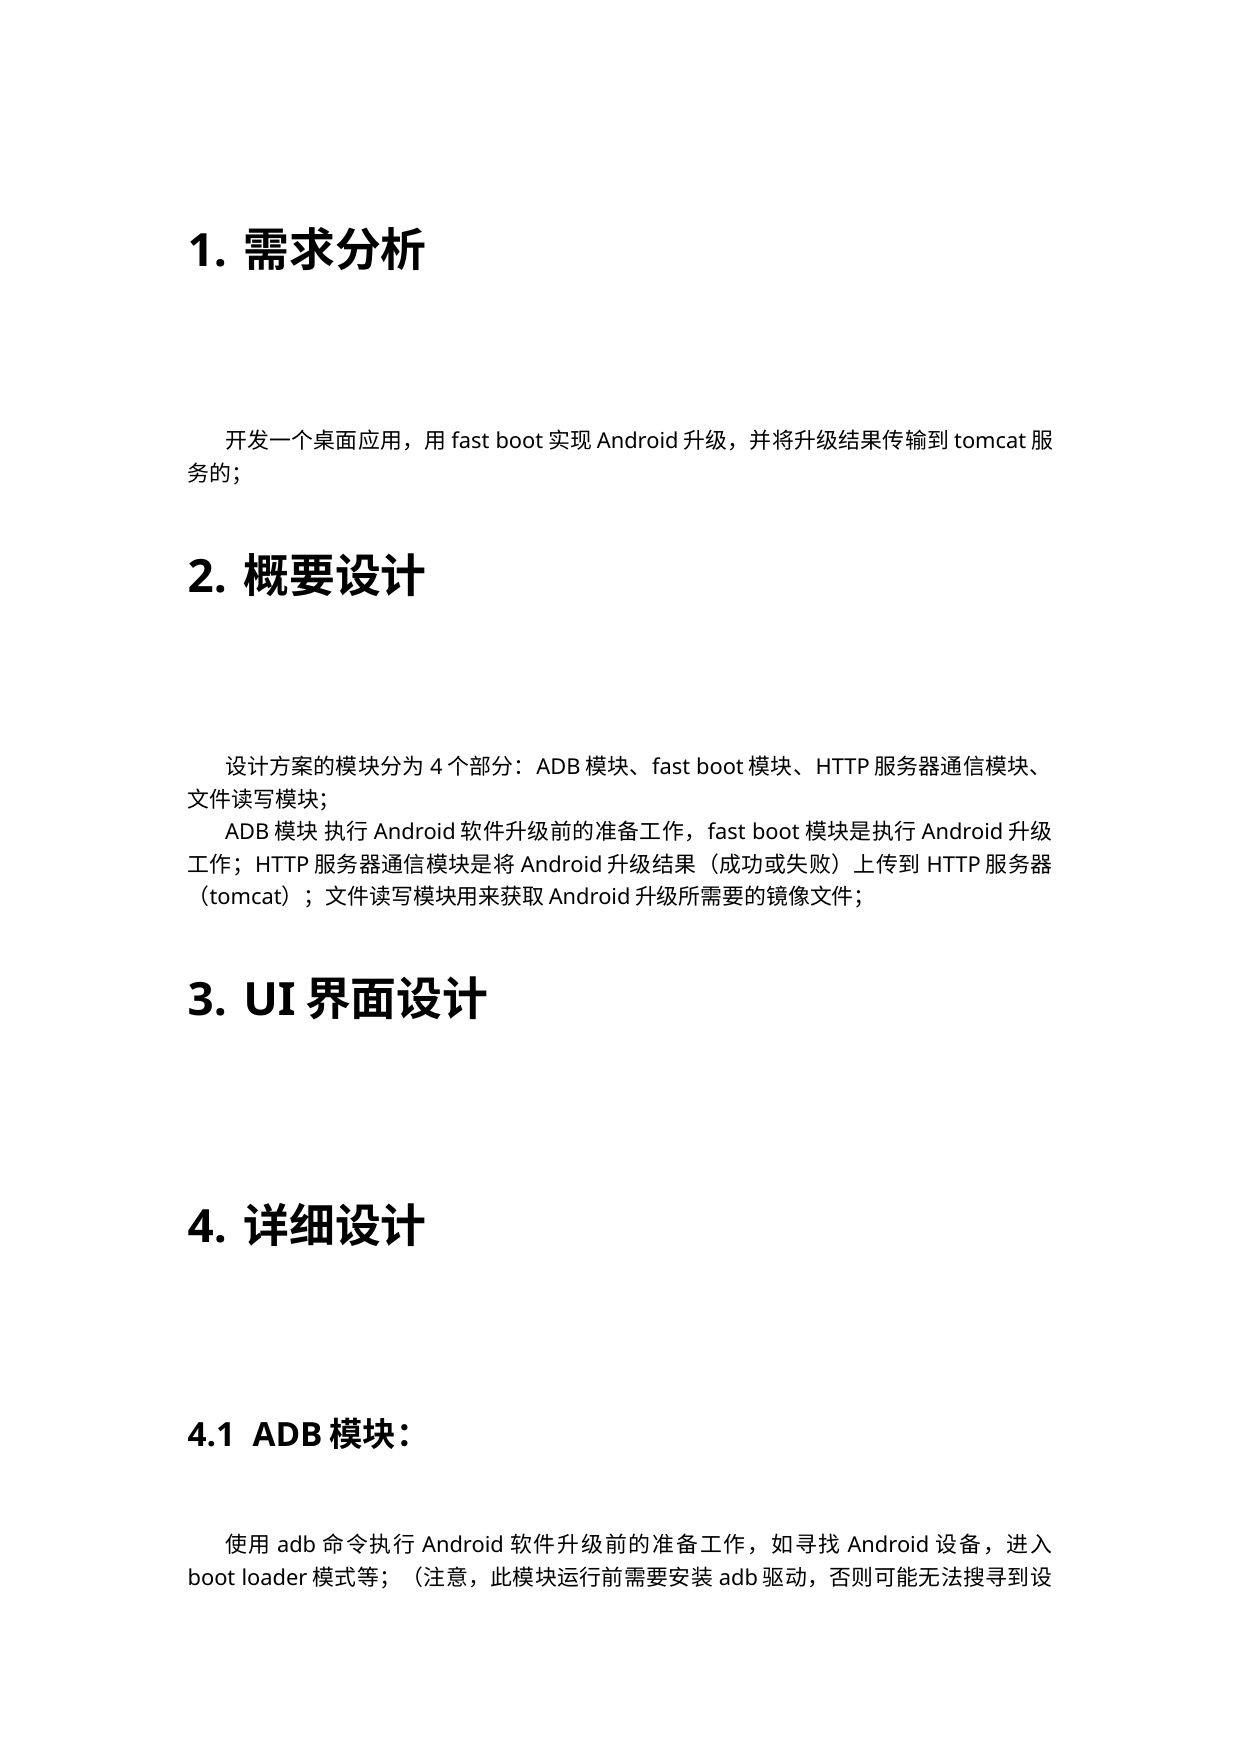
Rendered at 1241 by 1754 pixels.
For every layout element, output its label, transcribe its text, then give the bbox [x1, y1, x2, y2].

text 开发一个桌面应用，用fast boot实现Android升级，并将升级结果传输到tomcat服务的； [187, 423, 1053, 488]
subtitle 4.1 ADB模块： [187, 1399, 1053, 1464]
subtitle 概要设计 [187, 523, 1053, 621]
text ADB模块 执行Android软件升级前的准备工作，fast boot模块是执行Android升级工作；HTTP服务器通信模块是将Android升级结果（成功或失败）上传到HTTP服务器（tomcat）；文件读写模块用来获取Android升级所需要的镜像文件； [187, 814, 1053, 912]
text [187, 1527, 1053, 1592]
subtitle 详细设计 [187, 1174, 1053, 1271]
subtitle UI界面设计 [187, 947, 1053, 1044]
text 设计方案的模块分为4个部分：ADB模块、fast boot模块、HTTP服务器通信模块、文件读写模块； [187, 749, 1053, 814]
subtitle 需求分析 [187, 197, 1053, 295]
